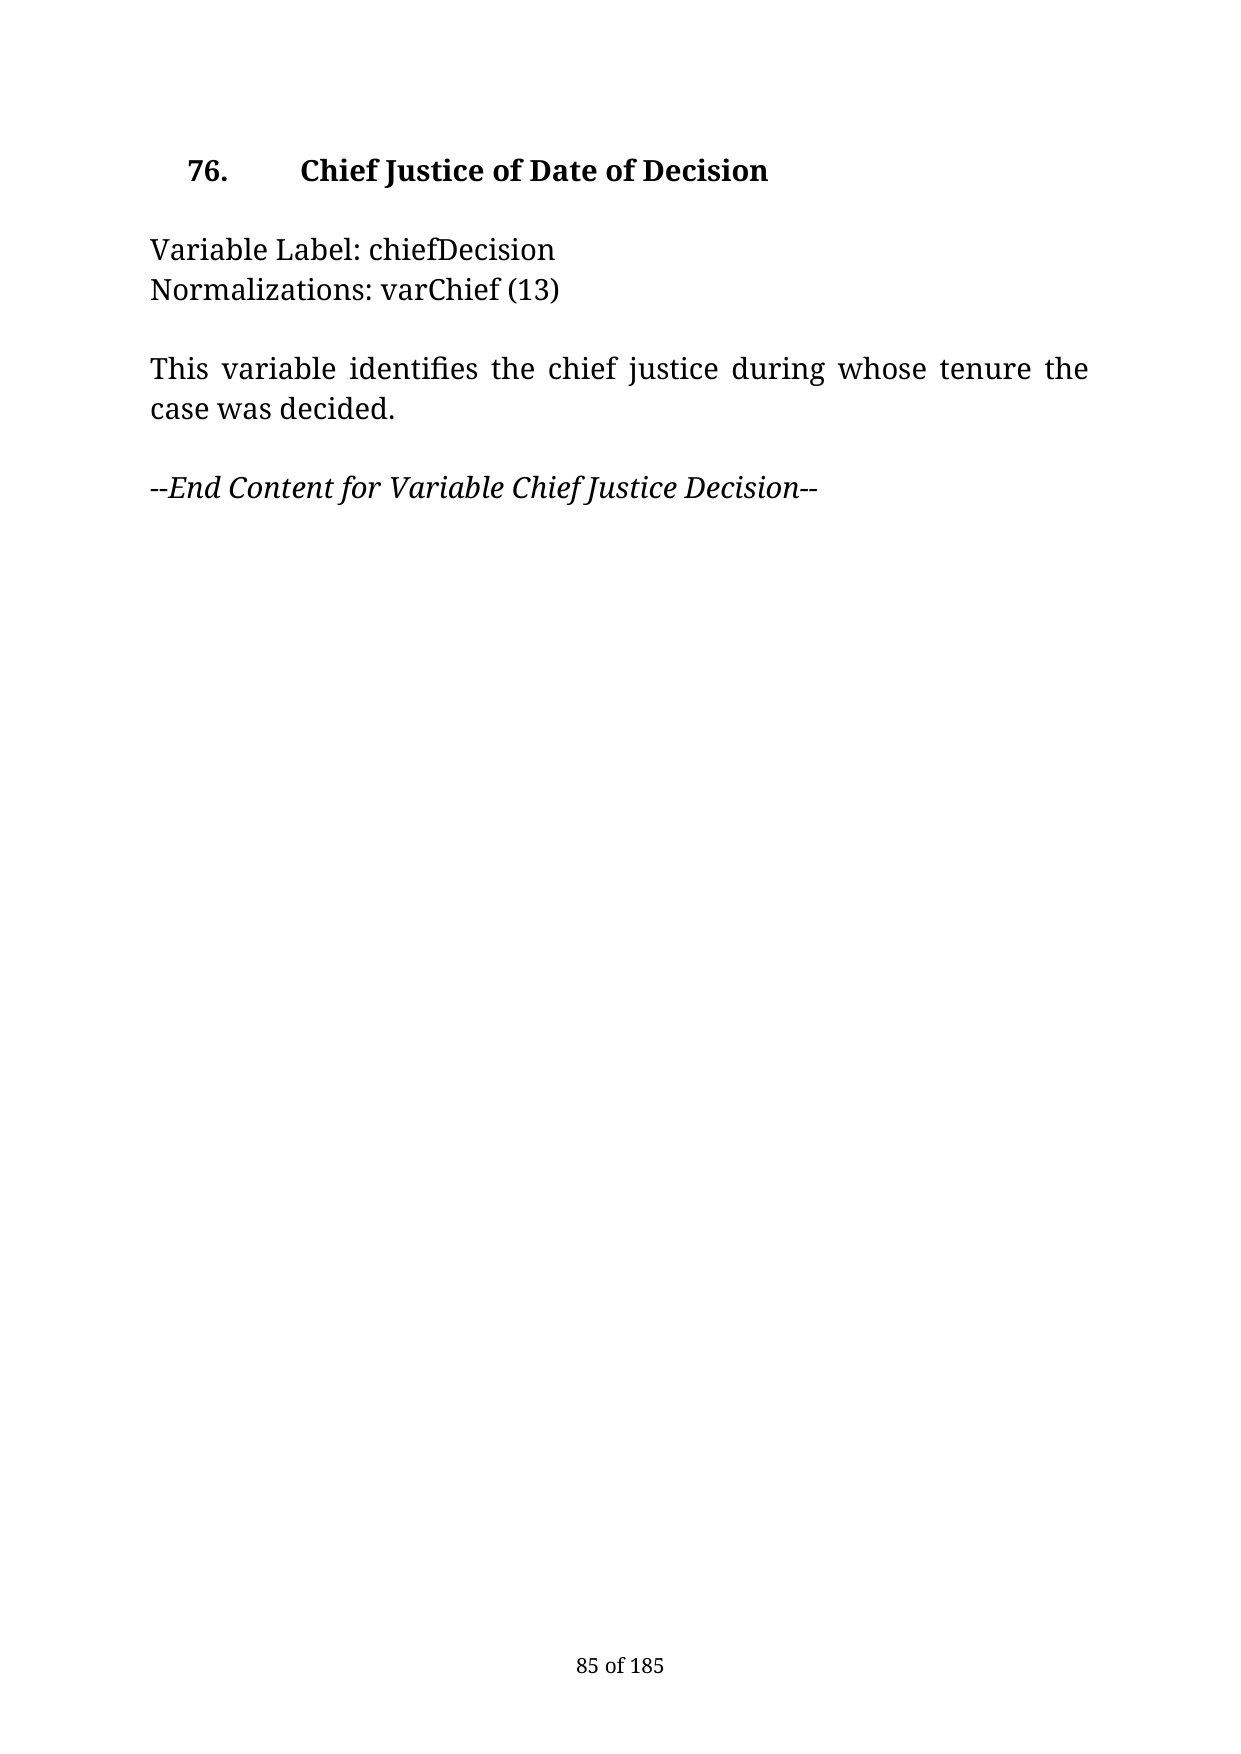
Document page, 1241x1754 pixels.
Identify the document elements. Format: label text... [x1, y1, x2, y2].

text Variable Label: chiefDecision [150, 229, 1090, 269]
text --End Content for Variable Chief Justice Decision-- [150, 467, 1090, 507]
text Chief Justice of Date of Decision [187, 150, 1090, 190]
text This variable identifies the chief justice during whose tenure the case was decided. [150, 348, 1090, 428]
text Normalizations: varChief (13) [150, 269, 1090, 309]
